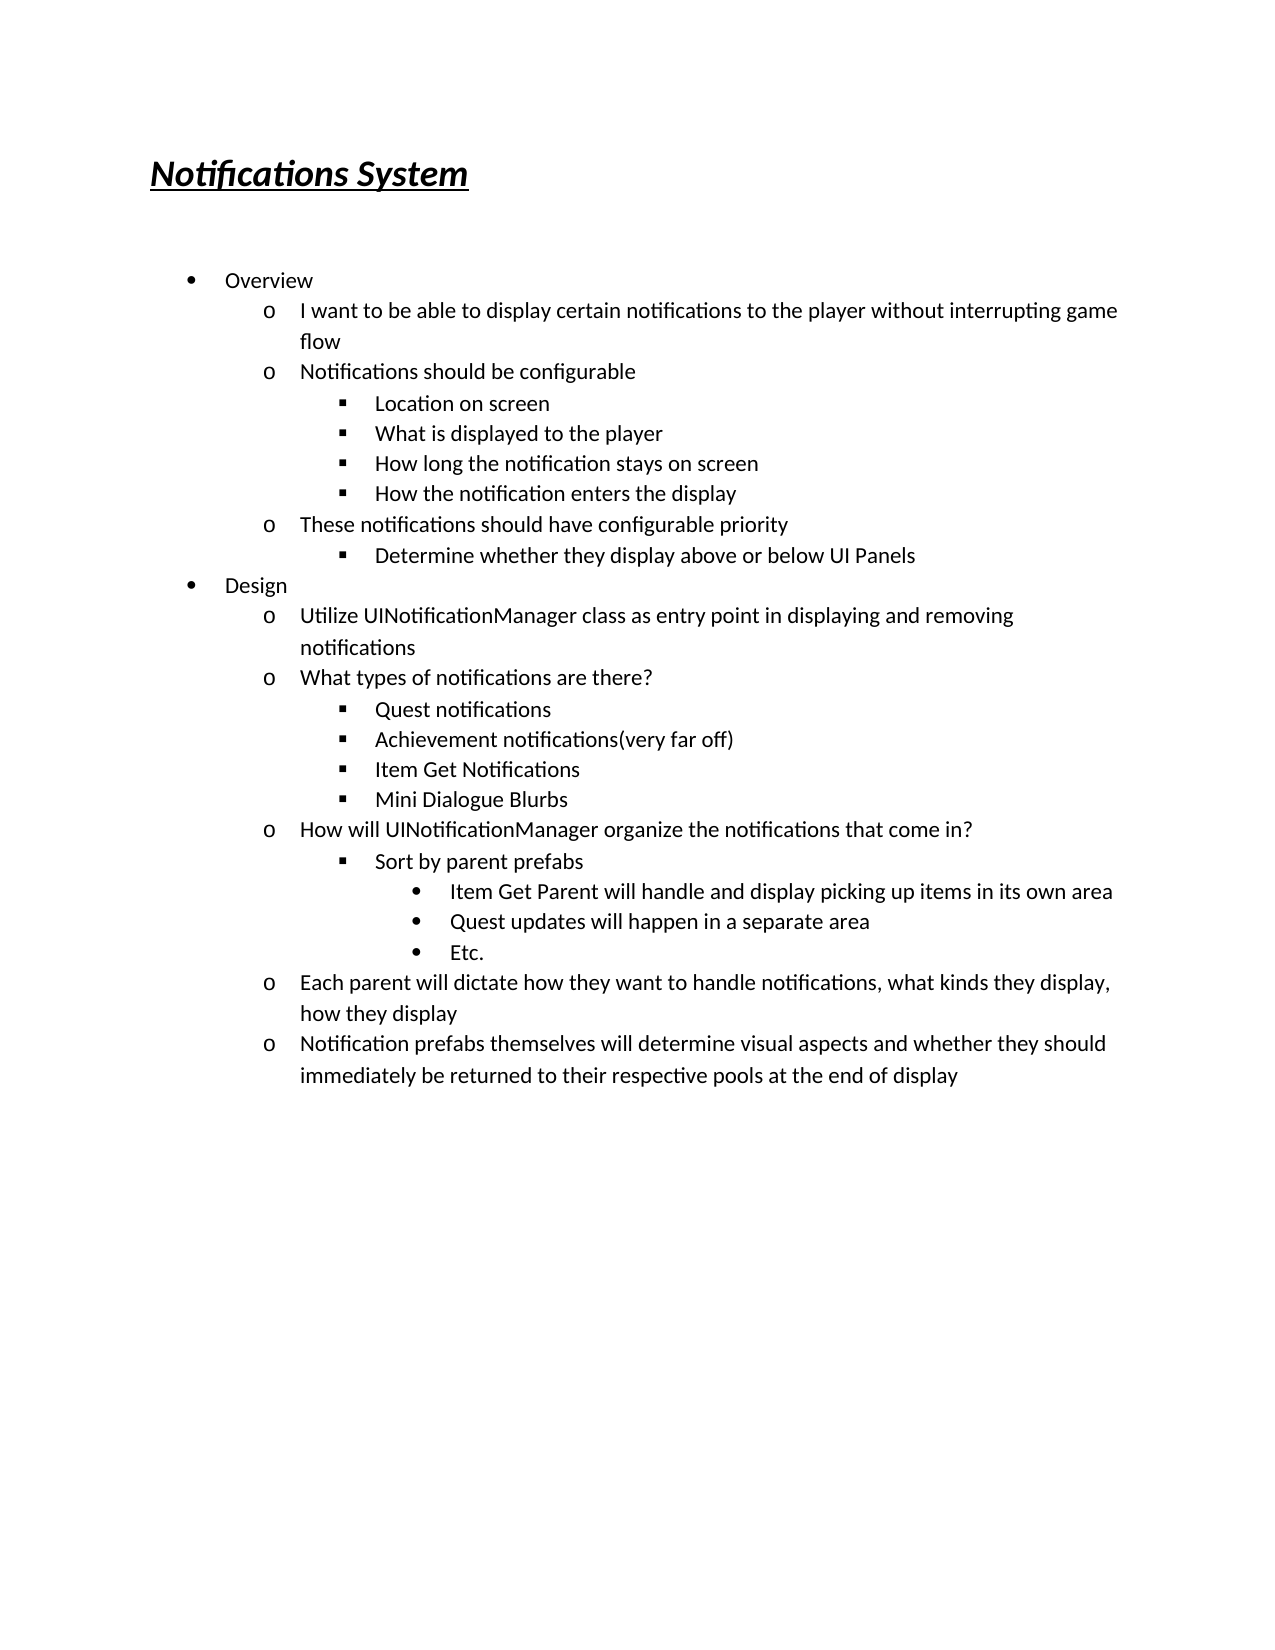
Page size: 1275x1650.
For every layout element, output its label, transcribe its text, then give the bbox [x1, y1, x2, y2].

list Utilize UINotificationManager class as entry point in displaying and removing notifications [262, 602, 1125, 661]
list Each parent will dictate how they want to handle notifications, what kinds they display, how they display [262, 968, 1125, 1027]
list What types of notifications are there? [262, 663, 1125, 692]
list Notifications should be configurable [262, 357, 1125, 387]
list Quest updates will happen in a separate area [412, 907, 1125, 935]
list Item Get Notifications [337, 755, 1125, 783]
list What is displayed to the player [337, 419, 1125, 447]
list Overview [187, 266, 1125, 294]
list Determine whether they display above or below UI Panels [337, 541, 1125, 569]
list Sort by parent prefabs [337, 847, 1125, 875]
list How long the notification stays on screen [337, 449, 1125, 477]
list Notification prefabs themselves will determine visual aspects and whether they should immediately be returned to their respective pools at the end of display [262, 1029, 1125, 1089]
list Mini Dialogue Blurbs [337, 785, 1125, 813]
list These notifications should have configurable priority [262, 510, 1125, 539]
list Item Get Parent will handle and display picking up items in its own area [412, 877, 1125, 905]
list How will UINotificationManager organize the notifications that come in? [262, 816, 1125, 845]
list Quest notifications [337, 695, 1125, 723]
list Etc. [412, 938, 1125, 966]
list Design [187, 571, 1125, 599]
list Achievement notifications(very far off) [337, 725, 1125, 753]
list I want to be able to display certain notifications to the player without interrupting game flow [262, 296, 1125, 355]
text Notifications System [150, 150, 1125, 196]
list Location on screen [337, 389, 1125, 417]
list How the notification enters the display [337, 479, 1125, 508]
